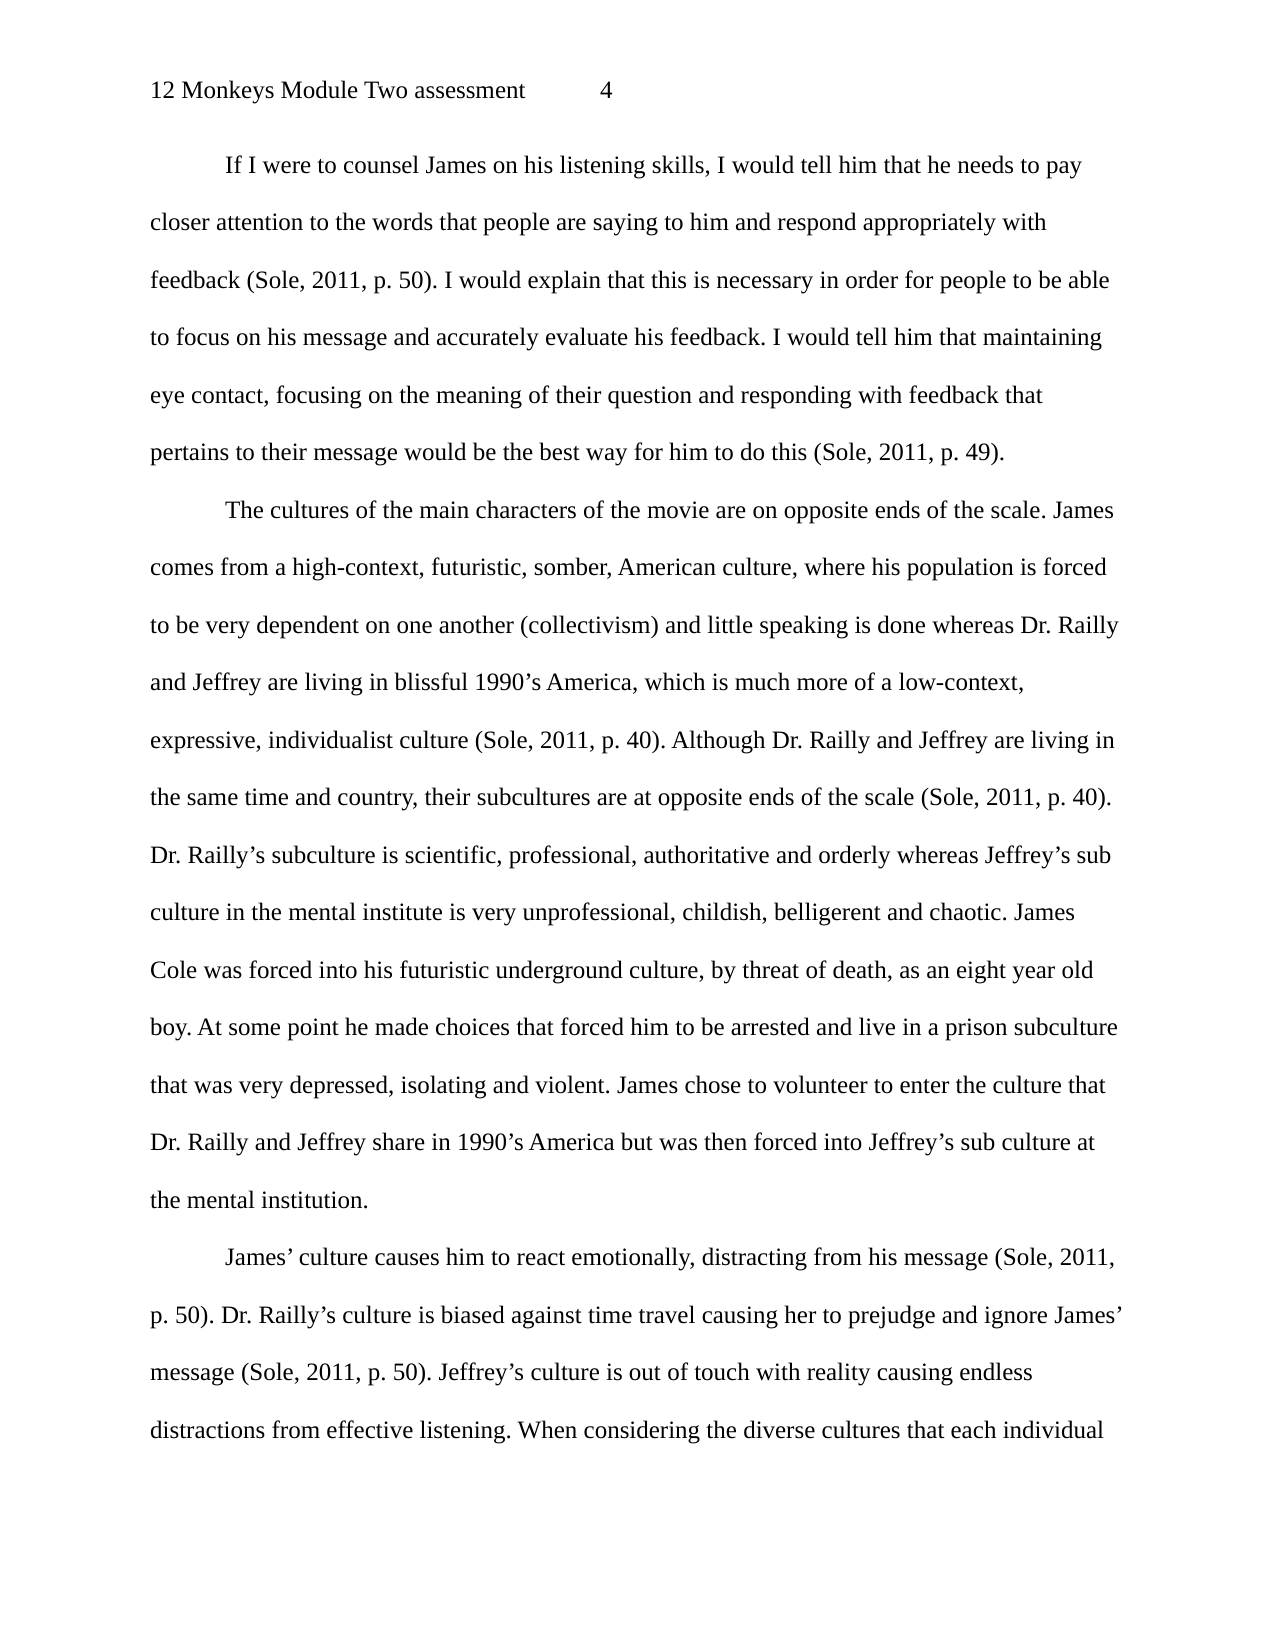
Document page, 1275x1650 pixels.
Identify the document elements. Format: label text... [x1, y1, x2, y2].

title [150, 1242, 1125, 1444]
title If I were to counsel James on his listening skills, I would tell him that he needs to pay closer attention to the words that people are saying to him and respond appropriately with feedback (Sole, 2011, p. 50). I would explain that this is necessary in order for people to be able to focus on his message and accurately evaluate his feedback. I would tell him that maintaining eye contact, focusing on the meaning of their question and responding with feedback that pertains to their message would be the best way for him to do this (Sole, 2011, p. 49). [150, 150, 1125, 466]
title The cultures of the main characters of the movie are on opposite ends of the scale. James comes from a high-context, futuristic, somber, American culture, where his population is forced to be very dependent on one another (collectivism) and little speaking is done whereas Dr. Railly and Jeffrey are living in blissful 1990’s America, which is much more of a low-context, expressive, individualist culture (Sole, 2011, p. 40). Although Dr. Railly and Jeffrey are living in the same time and country, their subcultures are at opposite ends of the scale (Sole, 2011, p. 40). Dr. Railly’s subculture is scientific, professional, authoritative and orderly whereas Jeffrey’s sub culture in the mental institute is very unprofessional, childish, belligerent and chaotic. James Cole was forced into his futuristic underground culture, by threat of death, as an eight year old boy. At some point he made choices that forced him to be arrested and live in a prison subculture that was very depressed, isolating and violent. James chose to volunteer to enter the culture that Dr. Railly and Jeffrey share in 1990’s America but was then forced into Jeffrey’s sub culture at the mental institution. [150, 495, 1125, 1214]
